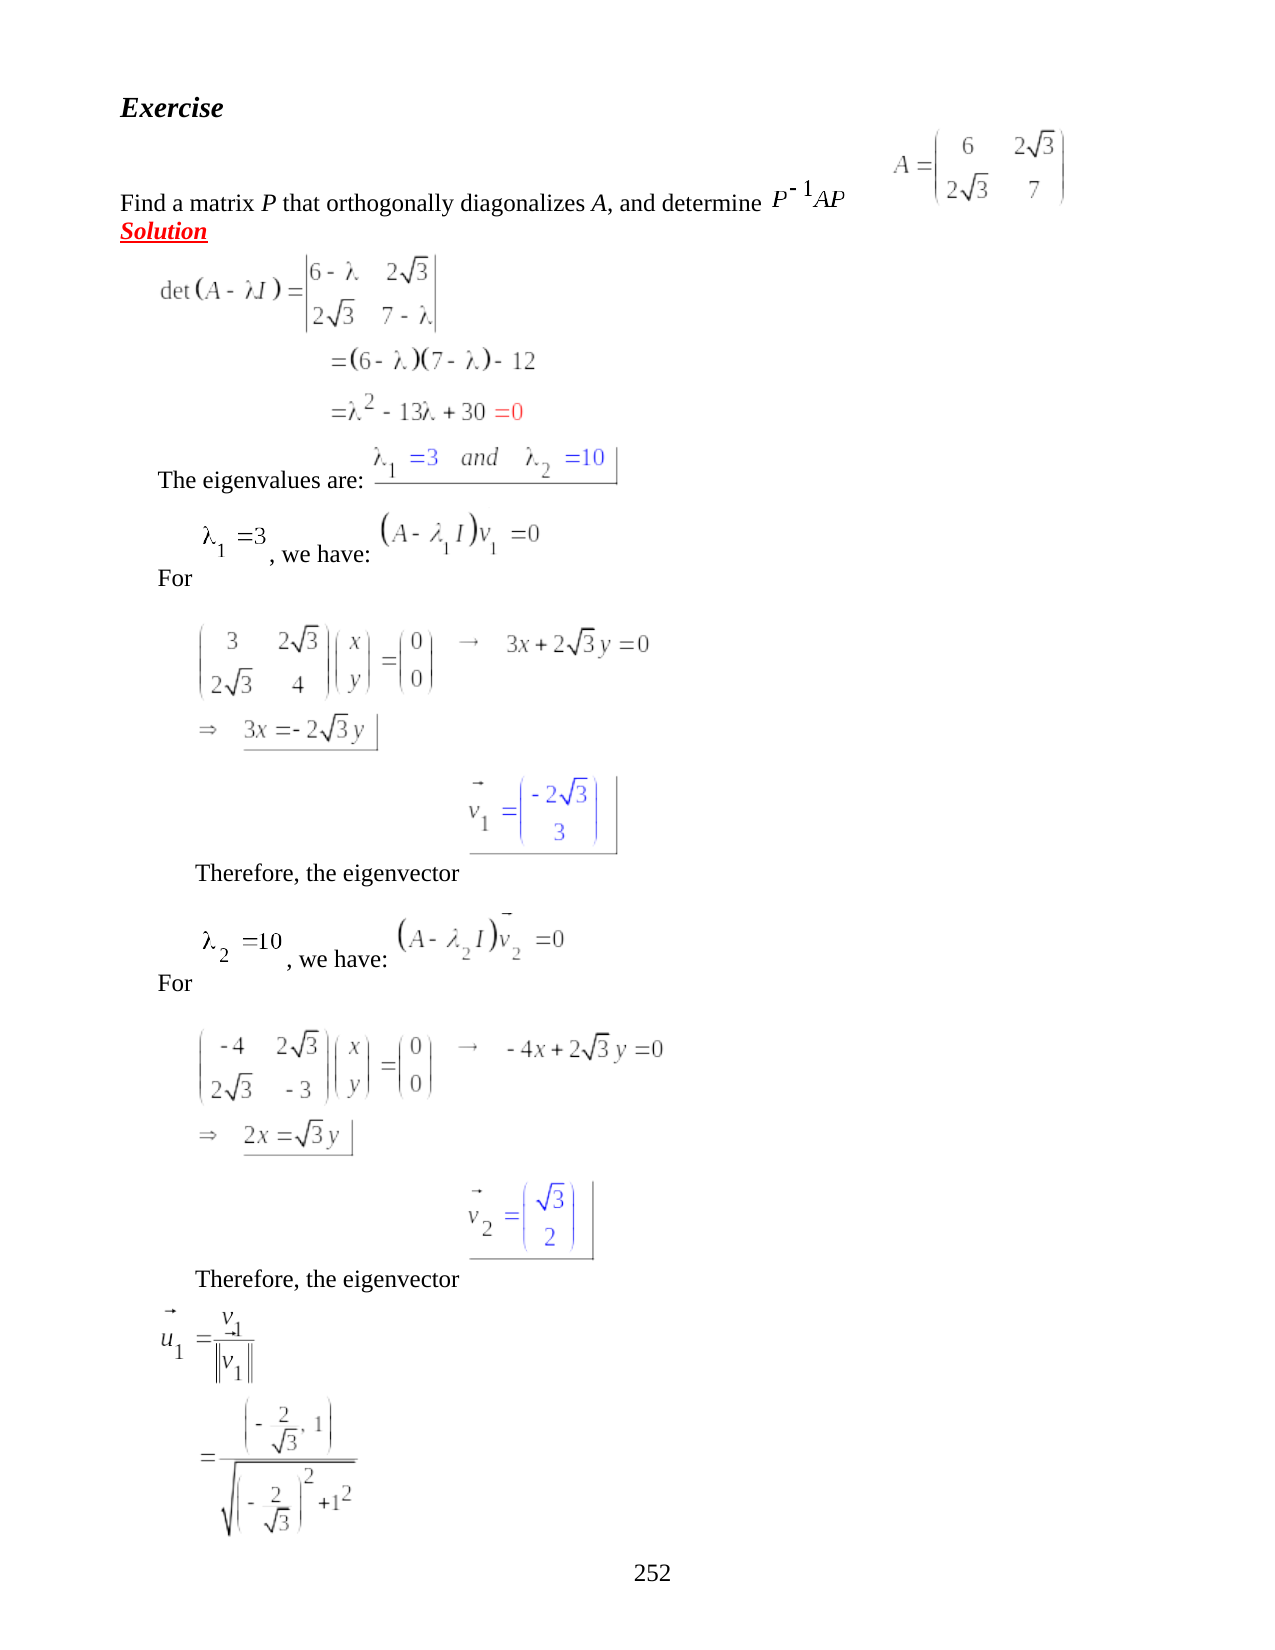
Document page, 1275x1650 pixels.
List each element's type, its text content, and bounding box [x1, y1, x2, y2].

text Exercise [120, 90, 1185, 123]
text For , we have: [157, 508, 1185, 592]
text For , we have: [157, 913, 1185, 997]
text Solution [120, 216, 1185, 245]
text The eigenvalues are: [157, 441, 1185, 493]
text Find a matrix P that orthogonally diagonalizes A, and determine [120, 123, 1185, 216]
text Therefore, the eigenvector [195, 770, 1185, 887]
text Therefore, the eigenvector [195, 1176, 1185, 1292]
